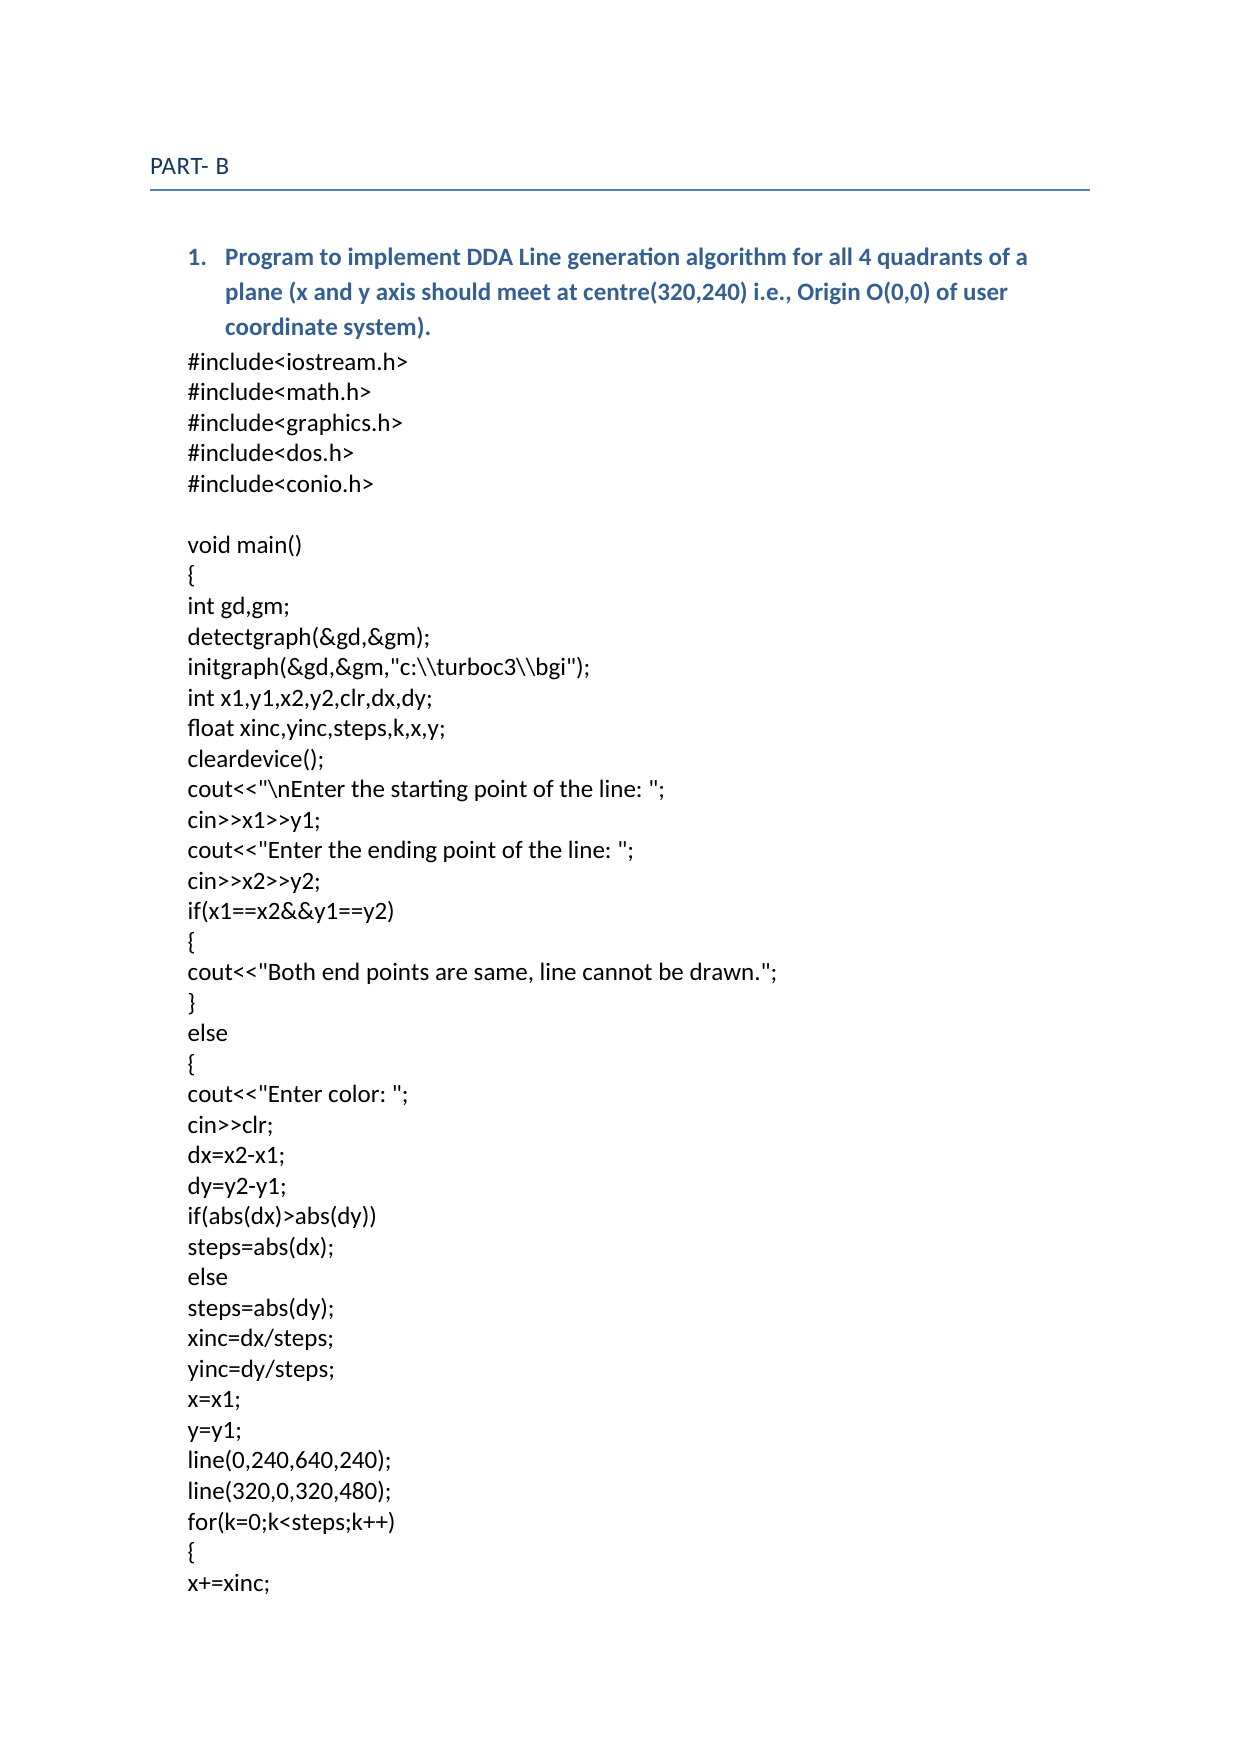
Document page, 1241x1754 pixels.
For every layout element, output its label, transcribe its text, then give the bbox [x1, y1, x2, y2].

text yinc=dy/steps; [187, 1353, 1090, 1384]
text y=y1; [187, 1414, 1090, 1445]
text cout<<"\nEnter the starting point of the line: "; [187, 773, 1090, 804]
text void main() [187, 529, 1090, 559]
text #include<iostream.h> [187, 346, 1090, 376]
text xinc=dx/steps; [187, 1323, 1090, 1353]
text cleardevice(); [187, 743, 1090, 773]
text float xinc,yinc,steps,k,x,y; [187, 712, 1090, 743]
text else [187, 1262, 1090, 1292]
subtitle Program to implement DDA Line generation algorithm for all 4 quadrants of a plane (x and y axis should meet at centre(320,240) i.e., Origin O(0,0) of user coordinate system). [187, 241, 1090, 341]
text { [187, 926, 1090, 956]
text } [187, 987, 1090, 1017]
text else [187, 1017, 1090, 1048]
text cin>>x1>>y1; [187, 804, 1090, 834]
text detectgraph(&gd,&gm); [187, 621, 1090, 651]
text dx=x2-x1; [187, 1139, 1090, 1170]
text int x1,y1,x2,y2,clr,dx,dy; [187, 682, 1090, 712]
text x=x1; [187, 1384, 1090, 1414]
text int gd,gm; [187, 590, 1090, 621]
text { [187, 559, 1090, 590]
text { [187, 1536, 1090, 1567]
text line(320,0,320,480); [187, 1475, 1090, 1506]
text cin>>x2>>y2; [187, 865, 1090, 895]
text initgraph(&gd,&gm,"c:\\turboc3\\bgi"); [187, 651, 1090, 682]
text cout<<"Enter the ending point of the line: "; [187, 834, 1090, 865]
text #include<conio.h> [187, 468, 1090, 498]
text { [187, 1048, 1090, 1078]
text dy=y2-y1; [187, 1170, 1090, 1201]
text cout<<"Enter color: "; [187, 1078, 1090, 1109]
text #include<dos.h> [187, 437, 1090, 468]
text if(x1==x2&&y1==y2) [187, 895, 1090, 926]
text cin>>clr; [187, 1109, 1090, 1139]
text #include<math.h> [187, 376, 1090, 407]
text #include<graphics.h> [187, 407, 1090, 437]
text steps=abs(dy); [187, 1292, 1090, 1323]
text for(k=0;k<steps;k++) [187, 1506, 1090, 1536]
text x+=xinc; [187, 1567, 1090, 1597]
text if(abs(dx)>abs(dy)) [187, 1201, 1090, 1231]
text steps=abs(dx); [187, 1231, 1090, 1262]
text cout<<"Both end points are same, line cannot be drawn."; [187, 956, 1090, 987]
title PART- B [150, 150, 1090, 189]
text line(0,240,640,240); [187, 1445, 1090, 1475]
